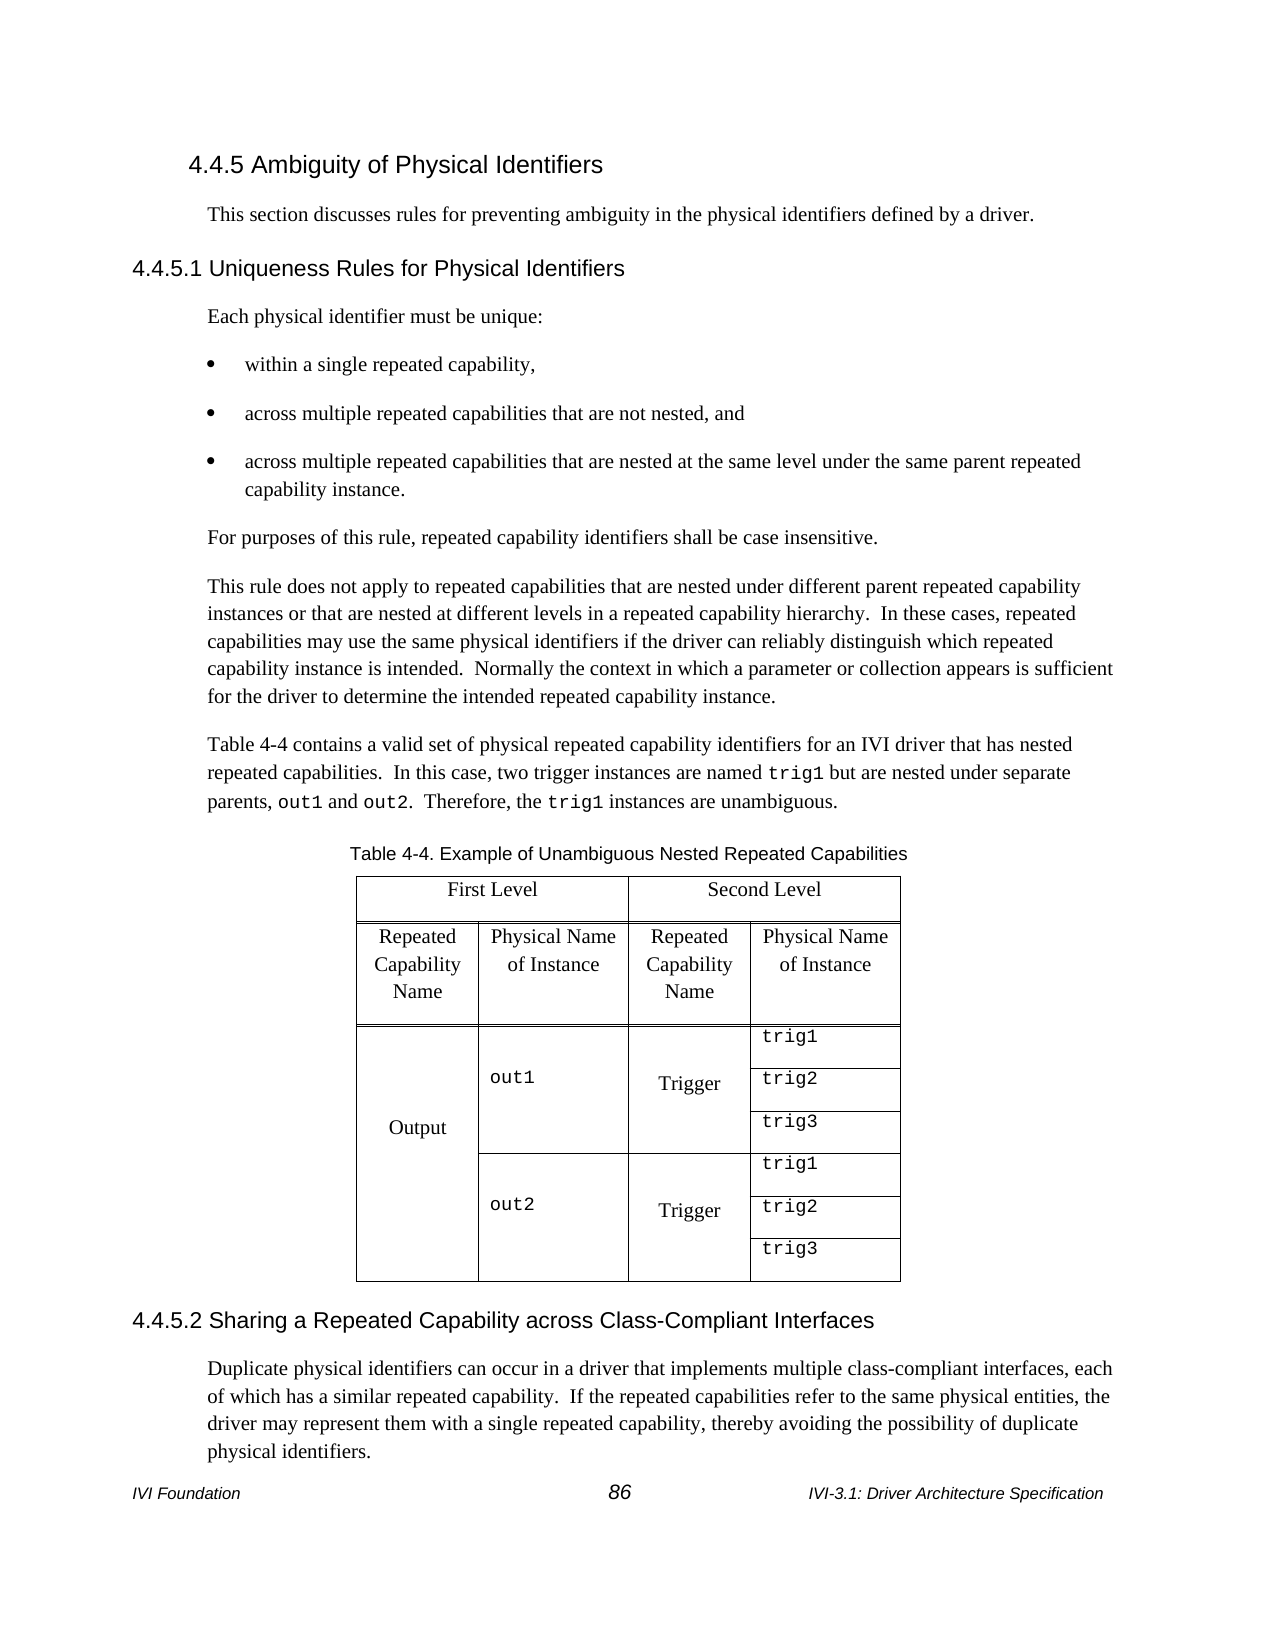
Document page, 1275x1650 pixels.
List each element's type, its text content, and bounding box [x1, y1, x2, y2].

text This section discusses rules for preventing ambiguity in the physical identifiers defined by a driver. [207, 202, 1125, 226]
list across multiple repeated capabilities that are nested at the same level under the same parent repeated capability instance. [207, 449, 1125, 501]
subtitle Uniqueness Rules for Physical Identifiers [132, 254, 1125, 281]
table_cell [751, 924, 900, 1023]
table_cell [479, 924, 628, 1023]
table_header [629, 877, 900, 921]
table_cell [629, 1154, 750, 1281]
list across multiple repeated capabilities that are not nested, and [207, 401, 1125, 425]
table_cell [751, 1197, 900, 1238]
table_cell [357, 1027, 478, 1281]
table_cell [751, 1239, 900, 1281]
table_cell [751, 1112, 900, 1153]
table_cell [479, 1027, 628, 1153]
text Table 4-4. Example of Unambiguous Nested Repeated Capabilities [132, 842, 1125, 864]
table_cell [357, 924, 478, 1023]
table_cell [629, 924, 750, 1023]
subtitle Sharing a Repeated Capability across Class-Compliant Interfaces [132, 1307, 1125, 1333]
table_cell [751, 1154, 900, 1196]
text Table 4-4 contains a valid set of physical repeated capability identifiers for an IVI driver that has nested repeated capabilities. In this case, two trigger instances are named trig1 but are nested under separate parents, out1 and out2. Therefore, the trig1 instances are unambiguous. [207, 732, 1125, 814]
text For purposes of this rule, repeated capability identifiers shall be case insensitive. [207, 525, 1125, 549]
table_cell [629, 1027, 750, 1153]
text This rule does not apply to repeated capabilities that are nested under different parent repeated capability instances or that are nested at different levels in a repeated capability hierarchy. In these cases, repeated capabilities may use the same physical identifiers if the driver can reliably distinguish which repeated capability instance is intended. Normally the context in which a parameter or collection appears is sufficient for the driver to determine the intended repeated capability instance. [207, 573, 1125, 708]
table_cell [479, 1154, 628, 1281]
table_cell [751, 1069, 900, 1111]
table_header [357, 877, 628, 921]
list within a single repeated capability, [207, 352, 1125, 376]
text Duplicate physical identifiers can occur in a driver that implements multiple class-compliant interfaces, each of which has a similar repeated capability. If the repeated capabilities refer to the same physical entities, the driver may represent them with a single repeated capability, thereby avoiding the possibility of duplicate physical identifiers. [207, 1356, 1125, 1463]
subtitle Ambiguity of Physical Identifiers [188, 150, 1125, 179]
text Each physical identifier must be unique: [207, 304, 1125, 328]
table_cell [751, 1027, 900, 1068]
